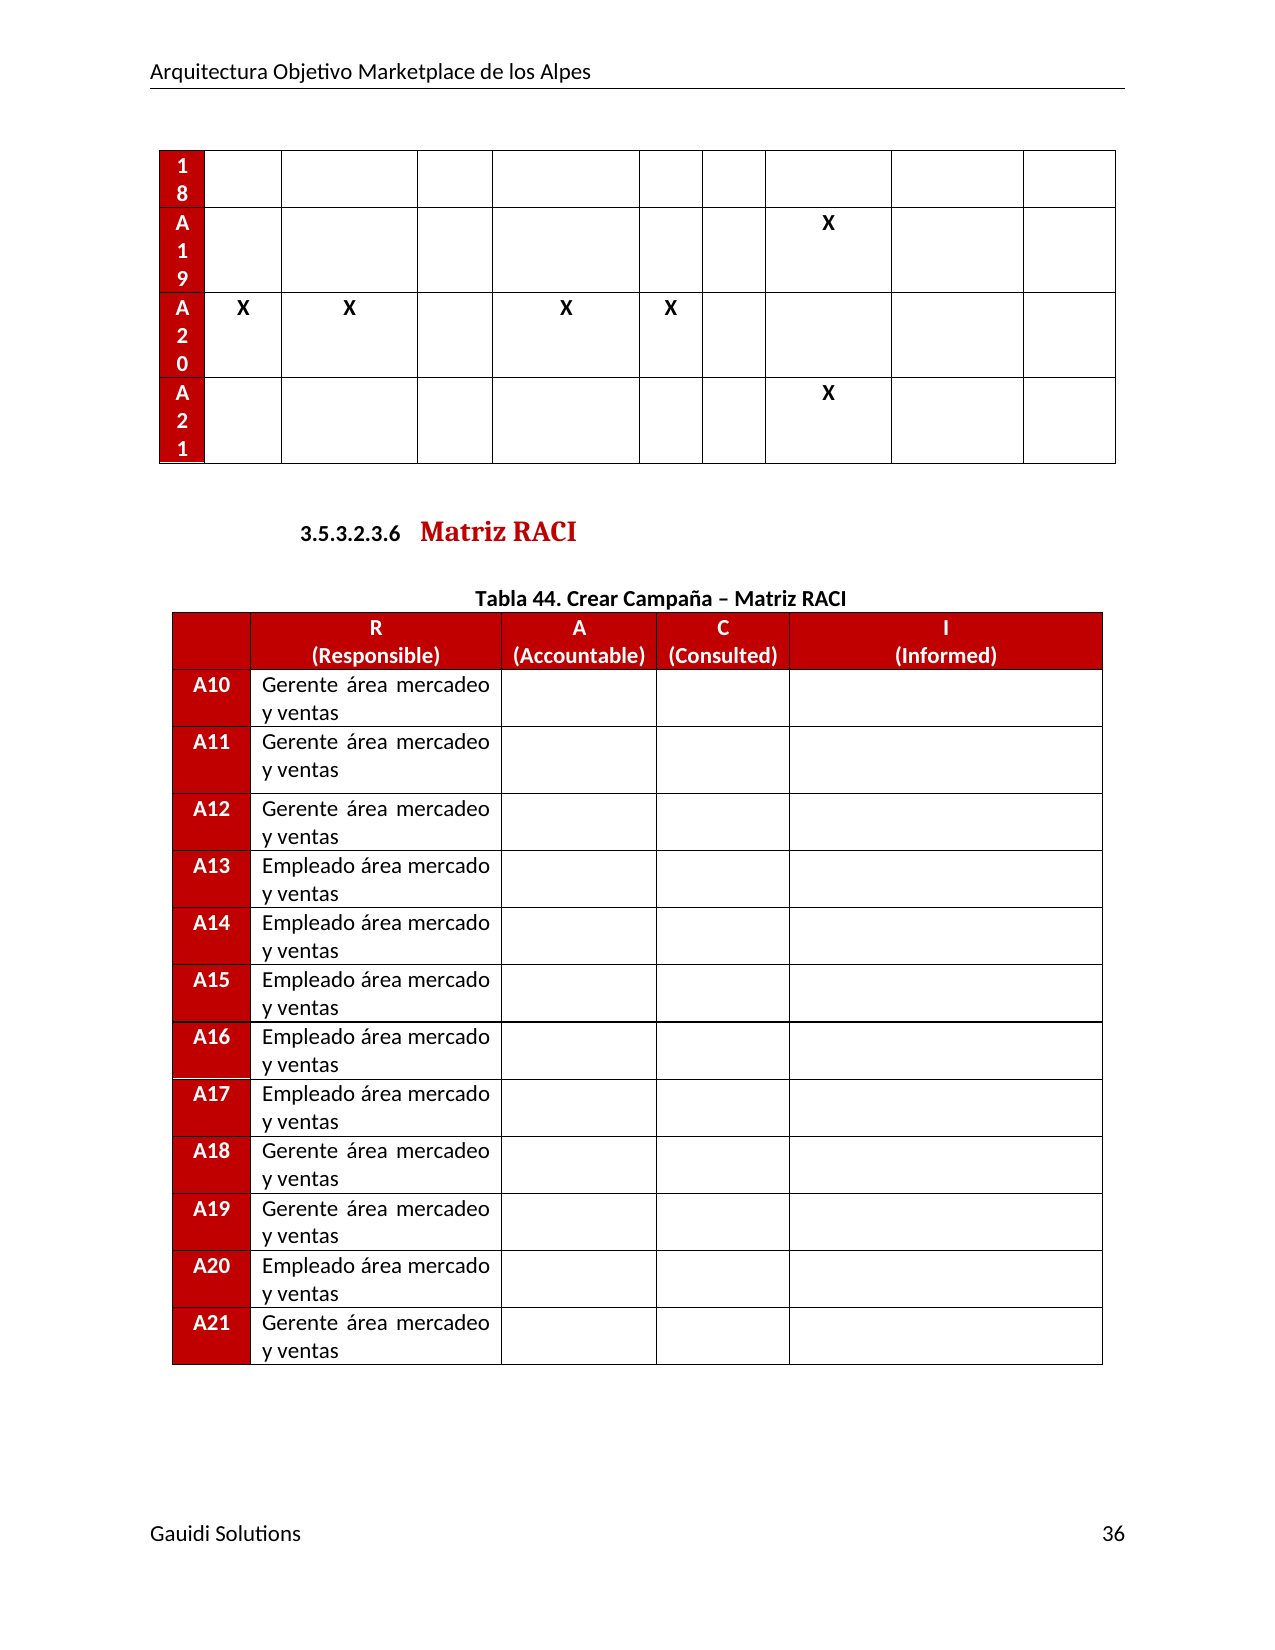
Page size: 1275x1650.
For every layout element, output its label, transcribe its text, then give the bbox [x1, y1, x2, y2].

table_cell [657, 965, 789, 1021]
list Tabla 44. Crear Campaña – Matriz RACI [197, 584, 1125, 612]
table_cell Gerente área mercadeo y ventas [251, 1308, 501, 1364]
table_cell [502, 1251, 656, 1307]
table_cell [493, 208, 639, 292]
table_cell A12 [173, 794, 250, 850]
table_cell [418, 208, 492, 292]
table_cell [418, 378, 492, 462]
table_cell Empleado área mercado y ventas [251, 851, 501, 907]
table_cell A15 [173, 965, 250, 1021]
table_cell [640, 208, 702, 292]
table_cell [502, 1137, 656, 1193]
table_cell [790, 965, 1102, 1021]
table_cell [892, 293, 1023, 377]
table_cell [1024, 208, 1115, 292]
table_cell [703, 151, 765, 207]
table_cell [502, 965, 656, 1021]
table_cell [790, 851, 1102, 907]
table_cell [790, 1023, 1102, 1078]
table_header [173, 613, 250, 669]
table_cell Gerente área mercadeo y ventas [251, 1137, 501, 1193]
table_cell [282, 208, 417, 292]
table_cell X [205, 151, 281, 207]
table_cell [657, 1023, 789, 1078]
table_cell [790, 1080, 1102, 1136]
table_cell X [766, 208, 891, 292]
table_cell [892, 378, 1023, 462]
table_cell X [640, 293, 702, 377]
table_cell A14 [173, 908, 250, 964]
table_cell A21 [160, 378, 204, 462]
table_cell [892, 151, 1023, 207]
table_cell [657, 1137, 789, 1193]
table_cell [502, 851, 656, 907]
table_cell [493, 378, 639, 462]
table_cell [766, 293, 891, 377]
table_cell [892, 208, 1023, 292]
table_cell X [766, 378, 891, 462]
table_cell A20 [173, 1251, 250, 1307]
table_cell Empleado área mercado y ventas [251, 1023, 501, 1078]
table_cell Empleado área mercado y ventas [251, 1251, 501, 1307]
table_cell [790, 670, 1102, 726]
table_cell [502, 1194, 656, 1250]
table_cell [418, 151, 492, 207]
table_cell A18 [173, 1137, 250, 1193]
subtitle Matriz RACI [300, 515, 1125, 548]
table_cell [790, 908, 1102, 964]
table_cell Empleado área mercado y ventas [251, 1080, 501, 1136]
table_cell [790, 1137, 1102, 1193]
table_cell [657, 794, 789, 850]
table_cell Gerente área mercadeo y ventas [251, 670, 501, 726]
table_header A (Accountable) [502, 613, 656, 669]
table_cell Empleado área mercado y ventas [251, 965, 501, 1021]
table_cell [657, 908, 789, 964]
table_cell [418, 293, 492, 377]
table_cell A16 [173, 1023, 250, 1078]
table_cell [502, 1308, 656, 1364]
table_header C (Consulted) [657, 613, 789, 669]
table_cell X [282, 151, 417, 207]
table_cell [502, 908, 656, 964]
table_cell Gerente área mercadeo y ventas [251, 727, 501, 793]
table_cell A10 [173, 670, 250, 726]
table_cell [205, 378, 281, 462]
table_cell X [282, 293, 417, 377]
table_cell [703, 208, 765, 292]
table_cell X [640, 151, 702, 207]
table_cell [657, 1251, 789, 1307]
table_cell [657, 670, 789, 726]
table_cell A18 [160, 151, 204, 207]
table_cell [790, 1308, 1102, 1364]
table_cell [790, 794, 1102, 850]
table_cell Gerente área mercadeo y ventas [251, 1194, 501, 1250]
table_cell [282, 378, 417, 462]
table_cell [657, 1308, 789, 1364]
table_header I (Informed) [790, 613, 1102, 669]
table_cell [1024, 293, 1115, 377]
table_cell [657, 851, 789, 907]
table_cell X [493, 293, 639, 377]
table_cell Empleado área mercado y ventas [251, 908, 501, 964]
table_cell A13 [173, 851, 250, 907]
table_cell A21 [173, 1308, 250, 1364]
table_cell [502, 794, 656, 850]
table_cell [502, 1023, 656, 1078]
table_cell [790, 1251, 1102, 1307]
table_cell [502, 1080, 656, 1136]
table_cell A20 [160, 293, 204, 377]
table_cell [205, 208, 281, 292]
table_cell A19 [173, 1194, 250, 1250]
table_cell X [766, 151, 891, 207]
table_cell [1024, 378, 1115, 462]
table_cell A17 [173, 1080, 250, 1136]
table_cell [502, 670, 656, 726]
table_cell [790, 727, 1102, 793]
table_cell X [205, 293, 281, 377]
table_header R (Responsible) [251, 613, 501, 669]
table_cell [657, 727, 789, 793]
table_cell [657, 1194, 789, 1250]
table_cell [640, 378, 702, 462]
table_cell [502, 727, 656, 793]
table_cell X [493, 151, 639, 207]
table_cell [703, 293, 765, 377]
table_cell Gerente área mercadeo y ventas [251, 794, 501, 850]
table_cell [657, 1080, 789, 1136]
table_cell [703, 378, 765, 462]
table_cell A11 [173, 727, 250, 793]
table_cell [790, 1194, 1102, 1250]
table_cell A19 [160, 208, 204, 292]
table_cell [1024, 151, 1115, 207]
